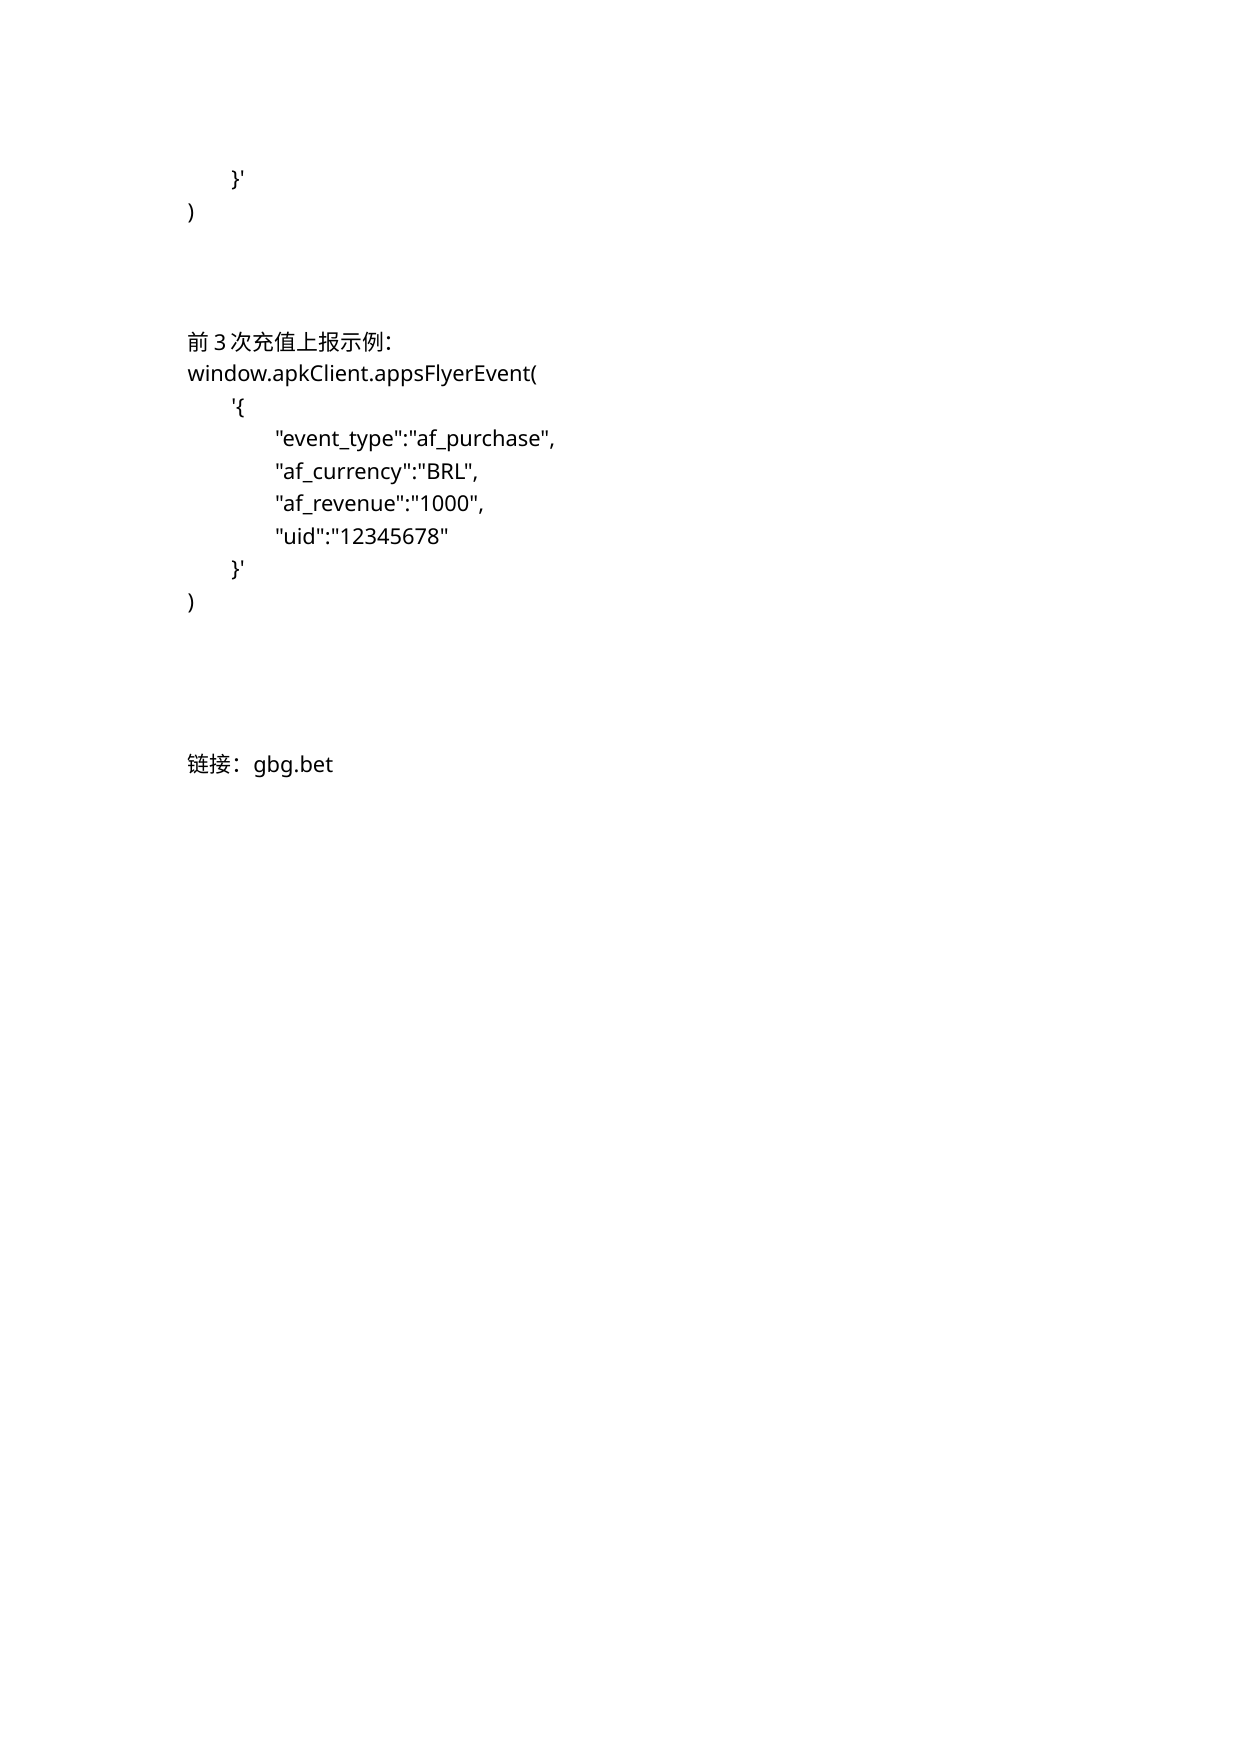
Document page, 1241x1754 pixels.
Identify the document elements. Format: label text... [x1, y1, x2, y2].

text 链接：gbg.bet [187, 747, 1053, 779]
text 前3次充值上报示例： [187, 324, 1053, 357]
text '{ [187, 389, 1053, 422]
text "af_currency":"BRL", [231, 454, 1053, 487]
text ) [187, 584, 1053, 617]
text window.apkClient.appsFlyerEvent( [187, 357, 1053, 389]
text }' [187, 552, 1053, 584]
text "uid":"12345678" [231, 519, 1053, 552]
text }' [187, 162, 1053, 194]
text "event_type":"af_purchase", [231, 422, 1053, 454]
text "af_revenue":"1000", [231, 487, 1053, 519]
text ) [187, 194, 1053, 227]
